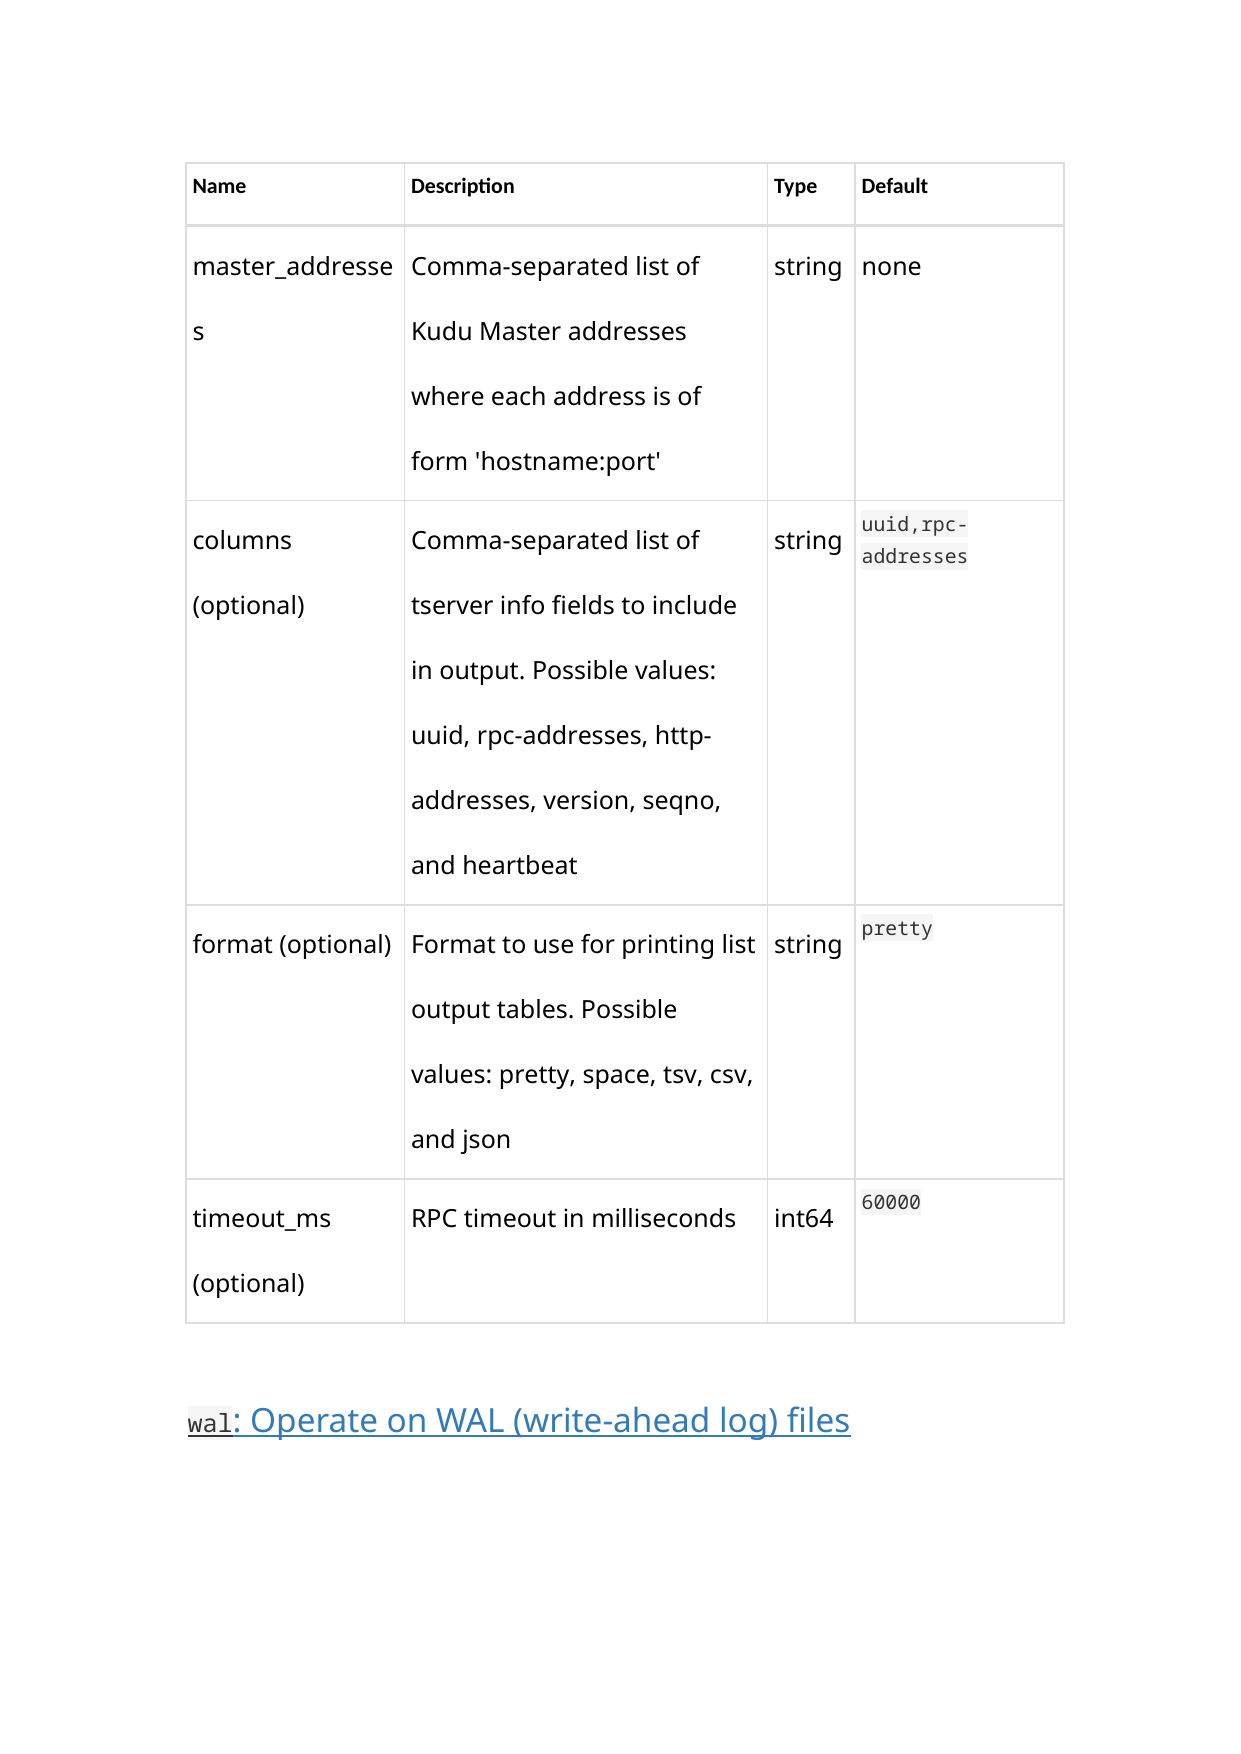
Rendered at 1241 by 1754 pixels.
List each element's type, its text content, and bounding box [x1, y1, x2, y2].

subtitle wal: Operate on WAL (write-ahead log) files [187, 1387, 1053, 1452]
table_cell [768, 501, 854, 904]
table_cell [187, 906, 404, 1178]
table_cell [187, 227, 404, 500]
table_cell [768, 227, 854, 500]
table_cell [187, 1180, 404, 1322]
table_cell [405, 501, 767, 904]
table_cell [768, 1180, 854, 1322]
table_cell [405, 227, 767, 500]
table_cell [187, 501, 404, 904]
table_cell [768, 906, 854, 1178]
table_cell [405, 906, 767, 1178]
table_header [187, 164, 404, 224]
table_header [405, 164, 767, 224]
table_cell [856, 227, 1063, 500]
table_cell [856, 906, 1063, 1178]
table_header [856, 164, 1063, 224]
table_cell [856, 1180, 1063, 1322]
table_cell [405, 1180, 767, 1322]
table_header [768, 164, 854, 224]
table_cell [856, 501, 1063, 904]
